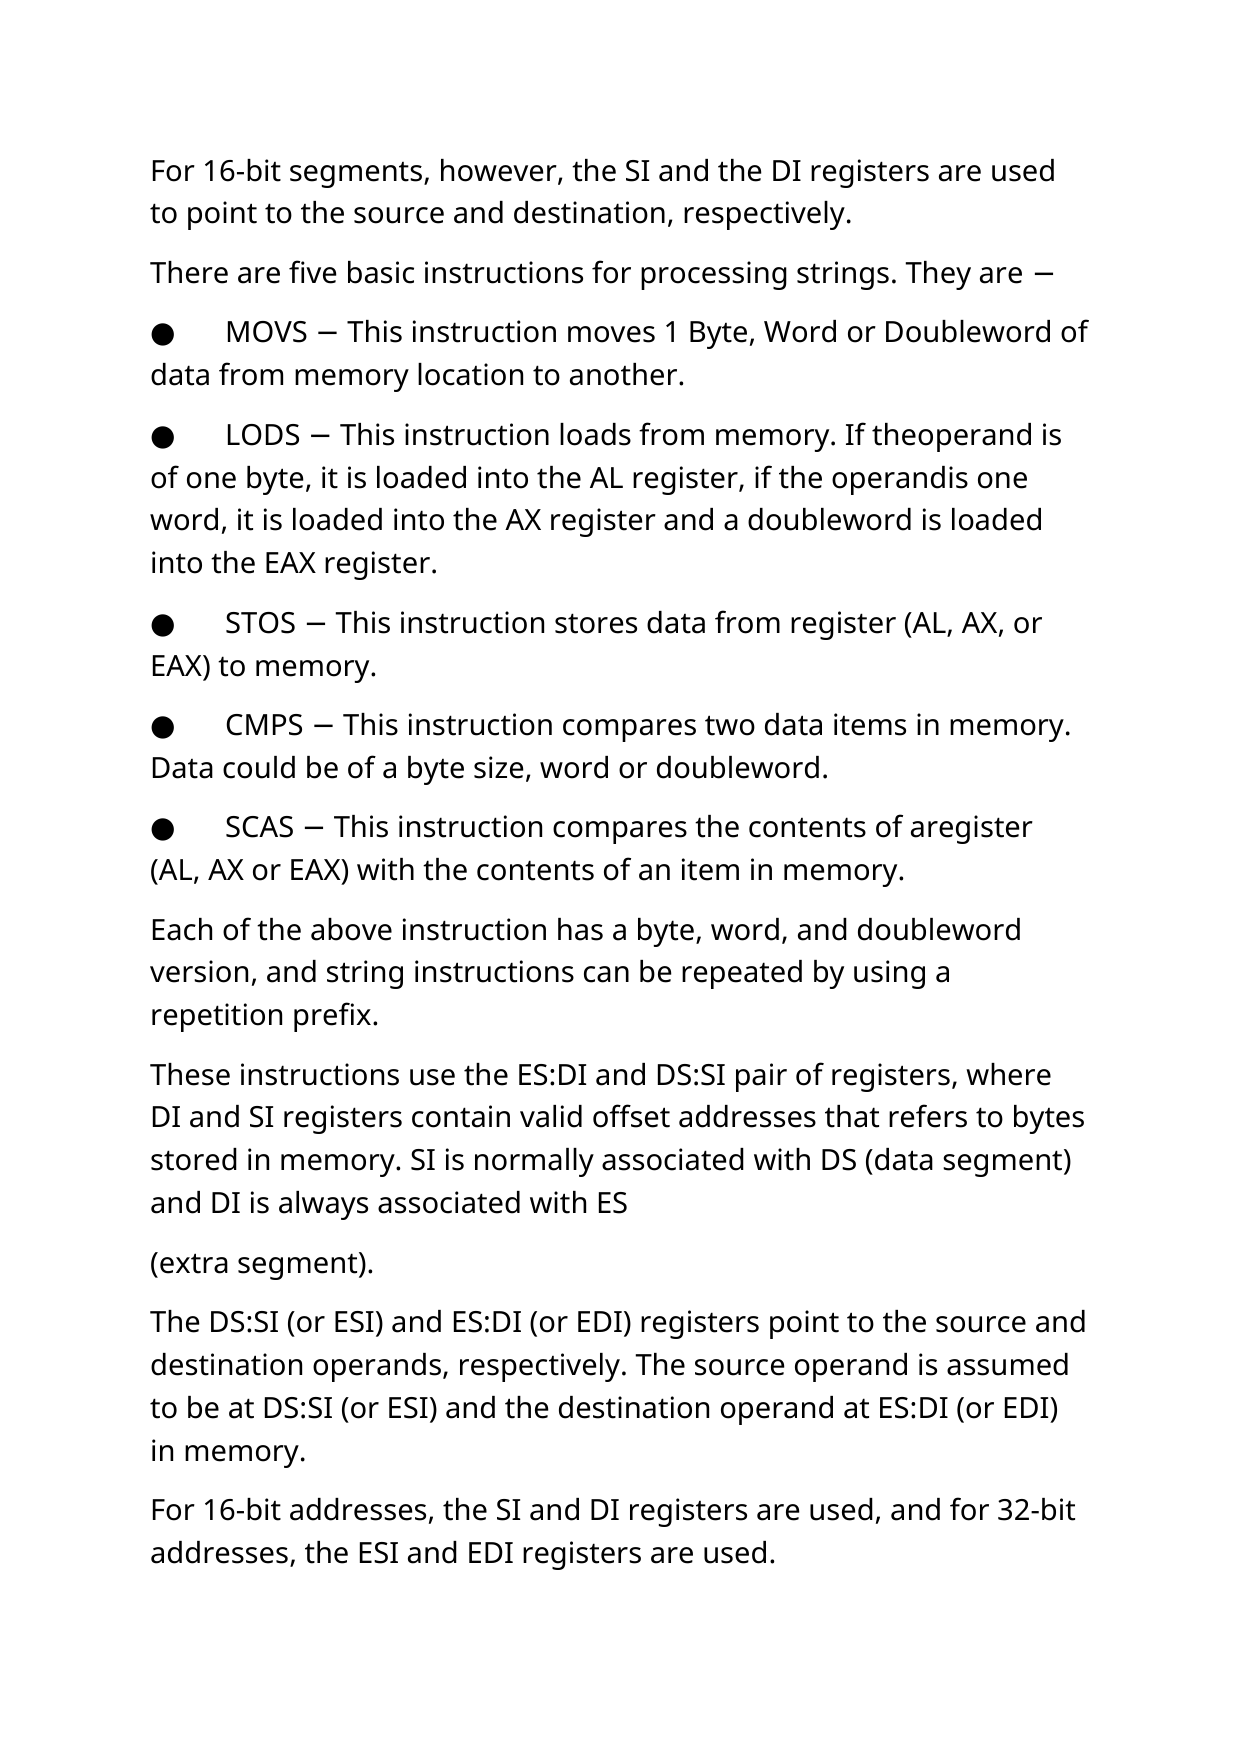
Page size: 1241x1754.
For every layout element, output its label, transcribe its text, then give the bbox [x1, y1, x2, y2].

text (extra segment). [150, 1242, 1090, 1282]
text ● CMPS − This instruction compares two data items in memory. Data could be of a byte size, word or doubleword. [150, 704, 1090, 787]
text These instructions use the ES:DI and DS:SI pair of registers, where DI and SI registers contain valid offset addresses that refers to bytes stored in memory. SI is normally associated with DS (data segment) and DI is always associated with ES [150, 1054, 1090, 1222]
text Each of the above instruction has a byte, word, and doubleword version, and string instructions can be repeated by using a repetition prefix. [150, 909, 1090, 1034]
text ● MOVS − This instruction moves 1 Byte, Word or Doubleword of data from memory location to another. [150, 312, 1090, 394]
text ● LODS − This instruction loads from memory. If theoperand is of one byte, it is loaded into the AL register, if the operandis one word, it is loaded into the AX register and a doubleword is loaded into the EAX register. [150, 414, 1090, 582]
text ● SCAS − This instruction compares the contents of aregister (AL, AX or EAX) with the contents of an item in memory. [150, 807, 1090, 889]
text The DS:SI (or ESI) and ES:DI (or EDI) registers point to the source and destination operands, respectively. The source operand is assumed to be at DS:SI (or ESI) and the destination operand at ES:DI (or EDI) in memory. [150, 1301, 1090, 1469]
text ● STOS − This instruction stores data from register (AL, AX, or EAX) to memory. [150, 602, 1090, 684]
text There are five basic instructions for processing strings. They are − [150, 252, 1090, 292]
text For 16-bit addresses, the SI and DI registers are used, and for 32-bit addresses, the ESI and EDI registers are used. [150, 1489, 1090, 1572]
text For 16-bit segments, however, the SI and the DI registers are used to point to the source and destination, respectively. [150, 150, 1090, 232]
